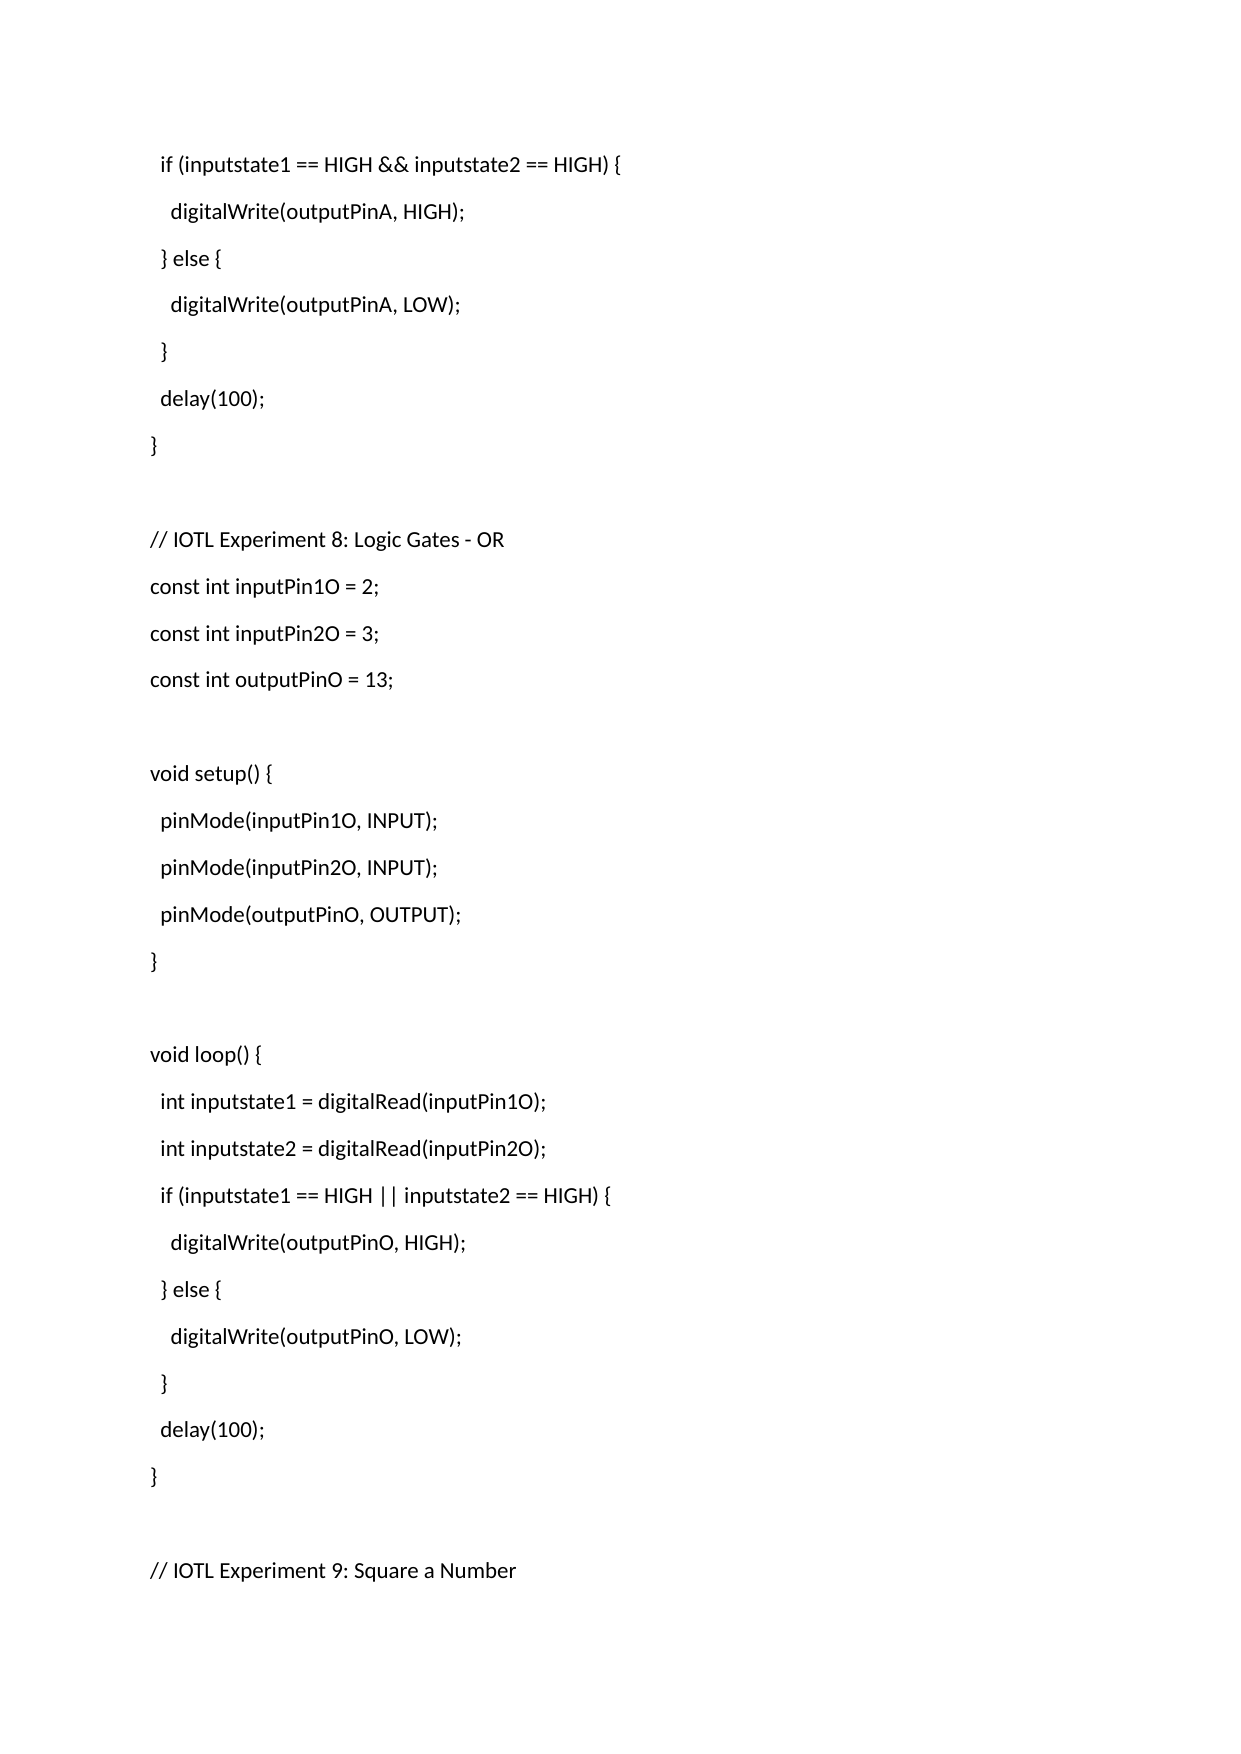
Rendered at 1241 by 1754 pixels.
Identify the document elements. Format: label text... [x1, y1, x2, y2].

text // IOTL Experiment 9: Square a Number [150, 1556, 1090, 1584]
text delay(100); [150, 384, 1090, 412]
text } else { [150, 1275, 1090, 1303]
text pinMode(inputPin2O, INPUT); [150, 853, 1090, 881]
text if (inputstate1 == HIGH && inputstate2 == HIGH) { [150, 150, 1090, 178]
text pinMode(outputPinO, OUTPUT); [150, 900, 1090, 928]
text const int inputPin2O = 3; [150, 619, 1090, 647]
text int inputstate1 = digitalRead(inputPin1O); [150, 1087, 1090, 1116]
text } [150, 431, 1090, 459]
text } else { [150, 244, 1090, 272]
text digitalWrite(outputPinA, HIGH); [150, 197, 1090, 225]
text int inputstate2 = digitalRead(inputPin2O); [150, 1134, 1090, 1162]
text pinMode(inputPin1O, INPUT); [150, 806, 1090, 834]
text const int inputPin1O = 2; [150, 572, 1090, 600]
text // IOTL Experiment 8: Logic Gates - OR [150, 525, 1090, 553]
text } [150, 947, 1090, 975]
text digitalWrite(outputPinO, LOW); [150, 1322, 1090, 1350]
text if (inputstate1 == HIGH || inputstate2 == HIGH) { [150, 1181, 1090, 1209]
text } [150, 1369, 1090, 1397]
text digitalWrite(outputPinO, HIGH); [150, 1228, 1090, 1256]
text const int outputPinO = 13; [150, 666, 1090, 694]
text digitalWrite(outputPinA, LOW); [150, 291, 1090, 319]
text } [150, 1462, 1090, 1491]
text void loop() { [150, 1041, 1090, 1069]
text } [150, 337, 1090, 366]
text void setup() { [150, 759, 1090, 787]
text delay(100); [150, 1416, 1090, 1444]
